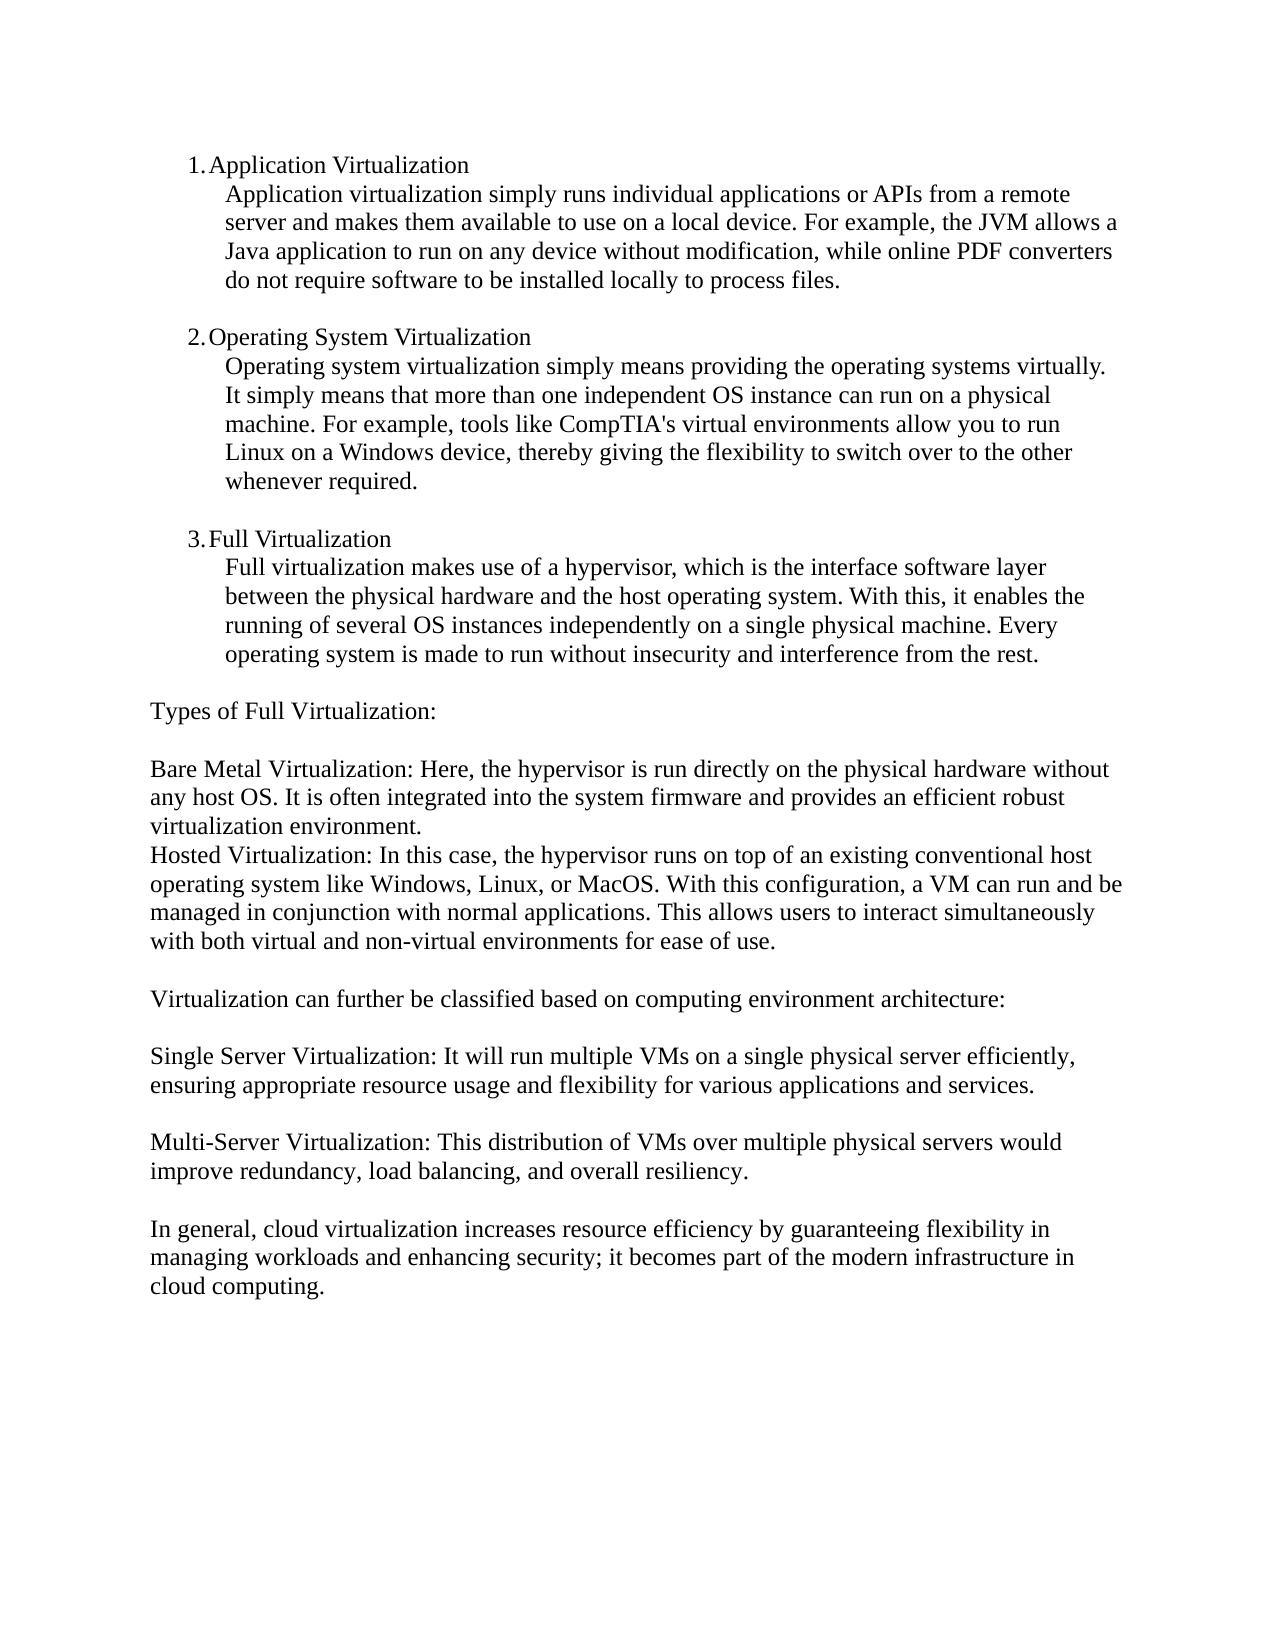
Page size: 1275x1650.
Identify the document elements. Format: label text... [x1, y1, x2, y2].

list Application virtualization simply runs individual applications or APIs from a remote server and makes them available to use on a local device. For example, the JVM allows a Java application to run on any device without modification, while online PDF converters do not require software to be installed locally to process files. [225, 179, 1125, 294]
list Full Virtualization [187, 524, 1125, 552]
text Types of Full Virtualization: [150, 696, 1125, 725]
text Hosted Virtualization: In this case, the hypervisor runs on top of an existing conventional host operating system like Windows, Linux, or MacOS. With this configuration, a VM can run and be managed in conjunction with normal applications. This allows users to interact simultaneously with both virtual and non-virtual environments for ease of use. [150, 840, 1125, 955]
list Application Virtualization [187, 150, 1125, 179]
text Virtualization can further be classified based on computing environment architecture: [150, 984, 1125, 1012]
text Multi-Server Virtualization: This distribution of VMs over multiple physical servers would improve redundancy, load balancing, and overall resiliency. [150, 1127, 1125, 1185]
list Operating system virtualization simply means providing the operating systems virtually. It simply means that more than one independent OS instance can run on a physical machine. For example, tools like CompTIA's virtual environments allow you to run Linux on a Windows device, thereby giving the flexibility to switch over to the other whenever required. [225, 351, 1125, 495]
list Full virtualization makes use of a hypervisor, which is the interface software layer between the physical hardware and the host operating system. With this, it enables the running of several OS instances independently on a single physical machine. Every operating system is made to run without insecurity and interference from the rest. [225, 552, 1125, 667]
text In general, cloud virtualization increases resource efficiency by guaranteeing flexibility in managing workloads and enhancing security; it becomes part of the modern infrastructure in cloud computing. [150, 1214, 1125, 1300]
list Operating System Virtualization [187, 322, 1125, 351]
text Single Server Virtualization: It will run multiple VMs on a single physical server efficiently, ensuring appropriate resource usage and flexibility for various applications and services. [150, 1041, 1125, 1099]
text Bare Metal Virtualization: Here, the hypervisor is run directly on the physical hardware without any host OS. It is often integrated into the system firmware and provides an efficient robust virtualization environment. [150, 754, 1125, 840]
